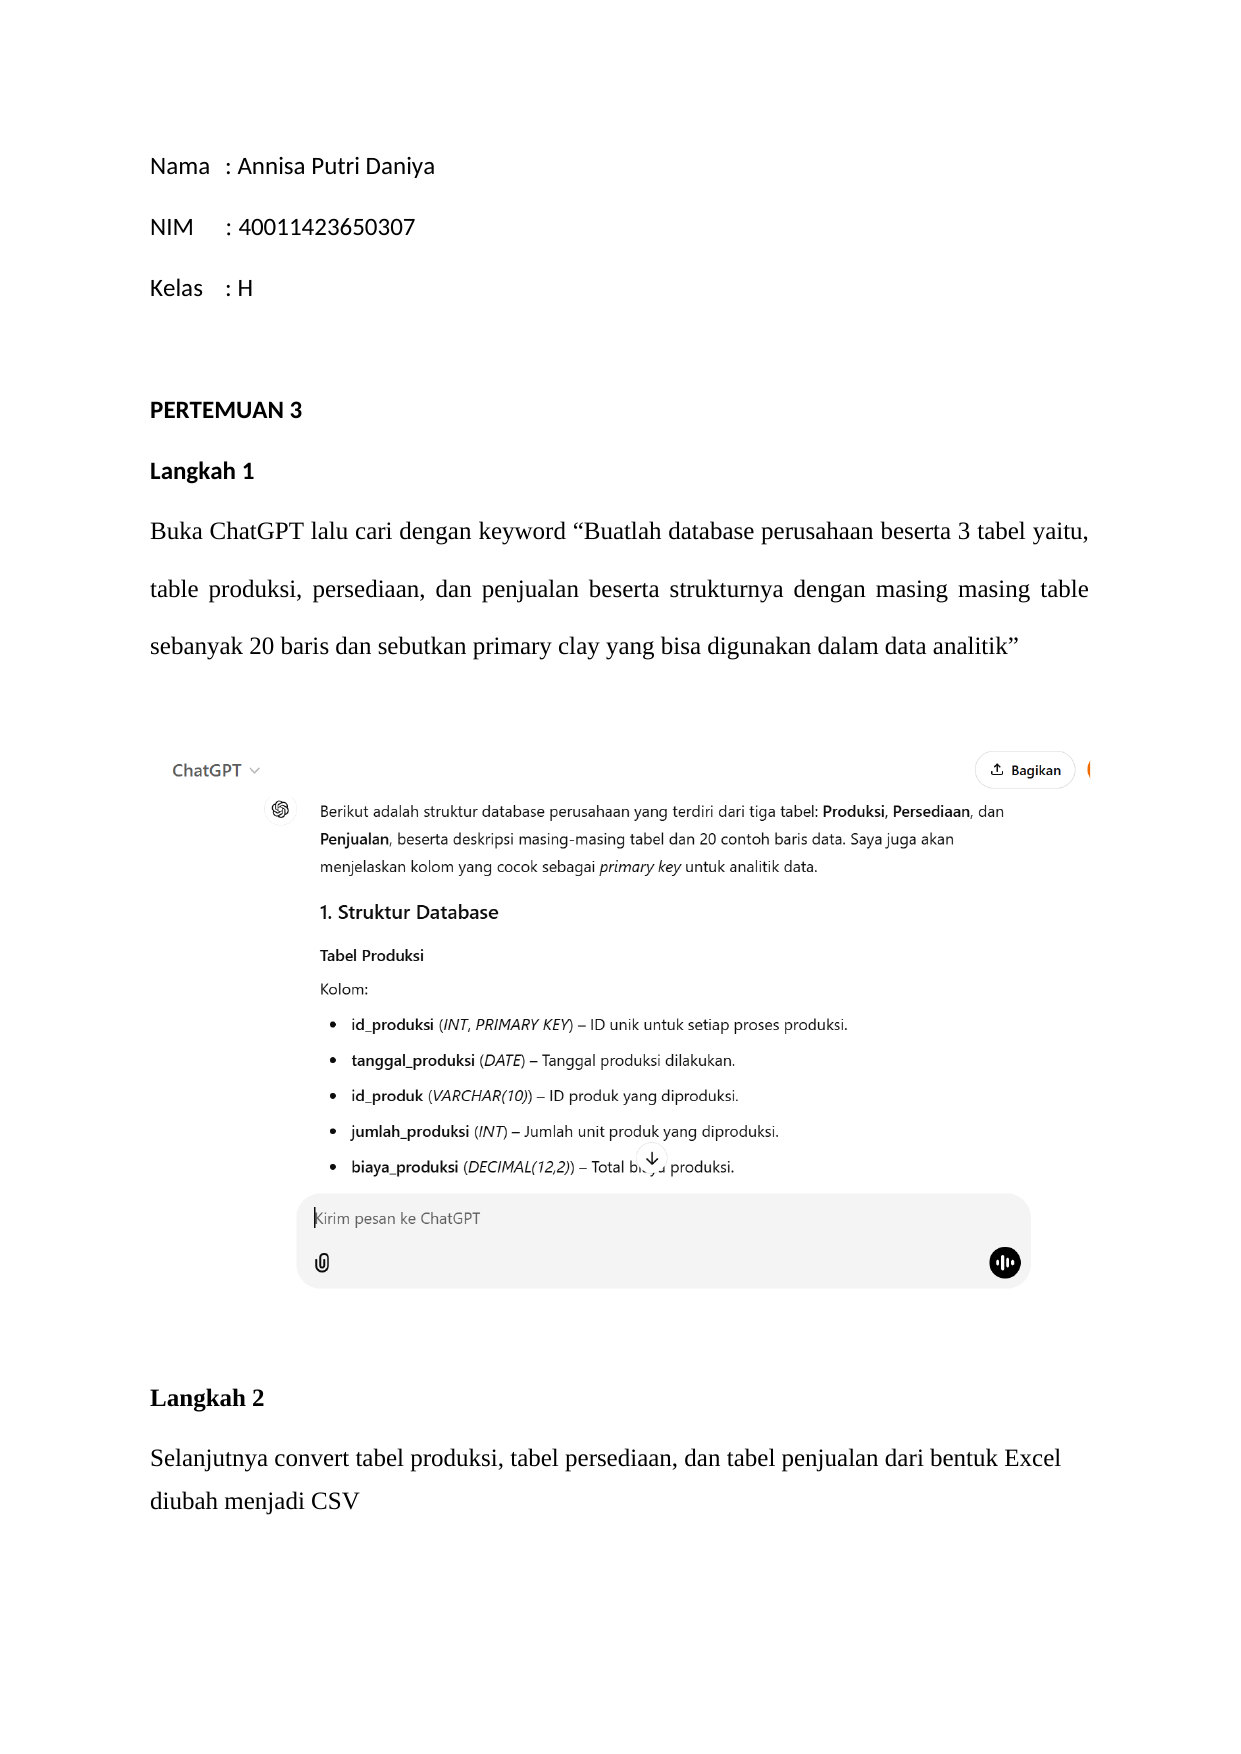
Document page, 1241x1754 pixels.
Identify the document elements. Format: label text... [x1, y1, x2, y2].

text NIM : 40011423650307 [150, 211, 1090, 242]
text Selanjutnya convert tabel produksi, tabel persediaan, dan tabel penjualan dari bentuk Excel diubah menjadi CSV [150, 1443, 1090, 1514]
text Buka ChatGPT lalu cari dengan keyword “Buatlah database perusahaan beserta 3 tabel yaitu, table produksi, persediaan, dan penjualan beserta strukturnya dengan masing masing table sebanyak 20 baris dan sebutkan primary clay yang bisa digunakan dalam data analitik” [150, 516, 1090, 660]
picture [150, 746, 1091, 1292]
text Kelas : H [150, 272, 1090, 303]
text Langkah 1 [150, 455, 1090, 486]
text PERTEMUAN 3 [150, 394, 1090, 425]
text Nama : Annisa Putri Daniya [150, 150, 1090, 181]
text Langkah 2 [150, 1383, 1090, 1412]
